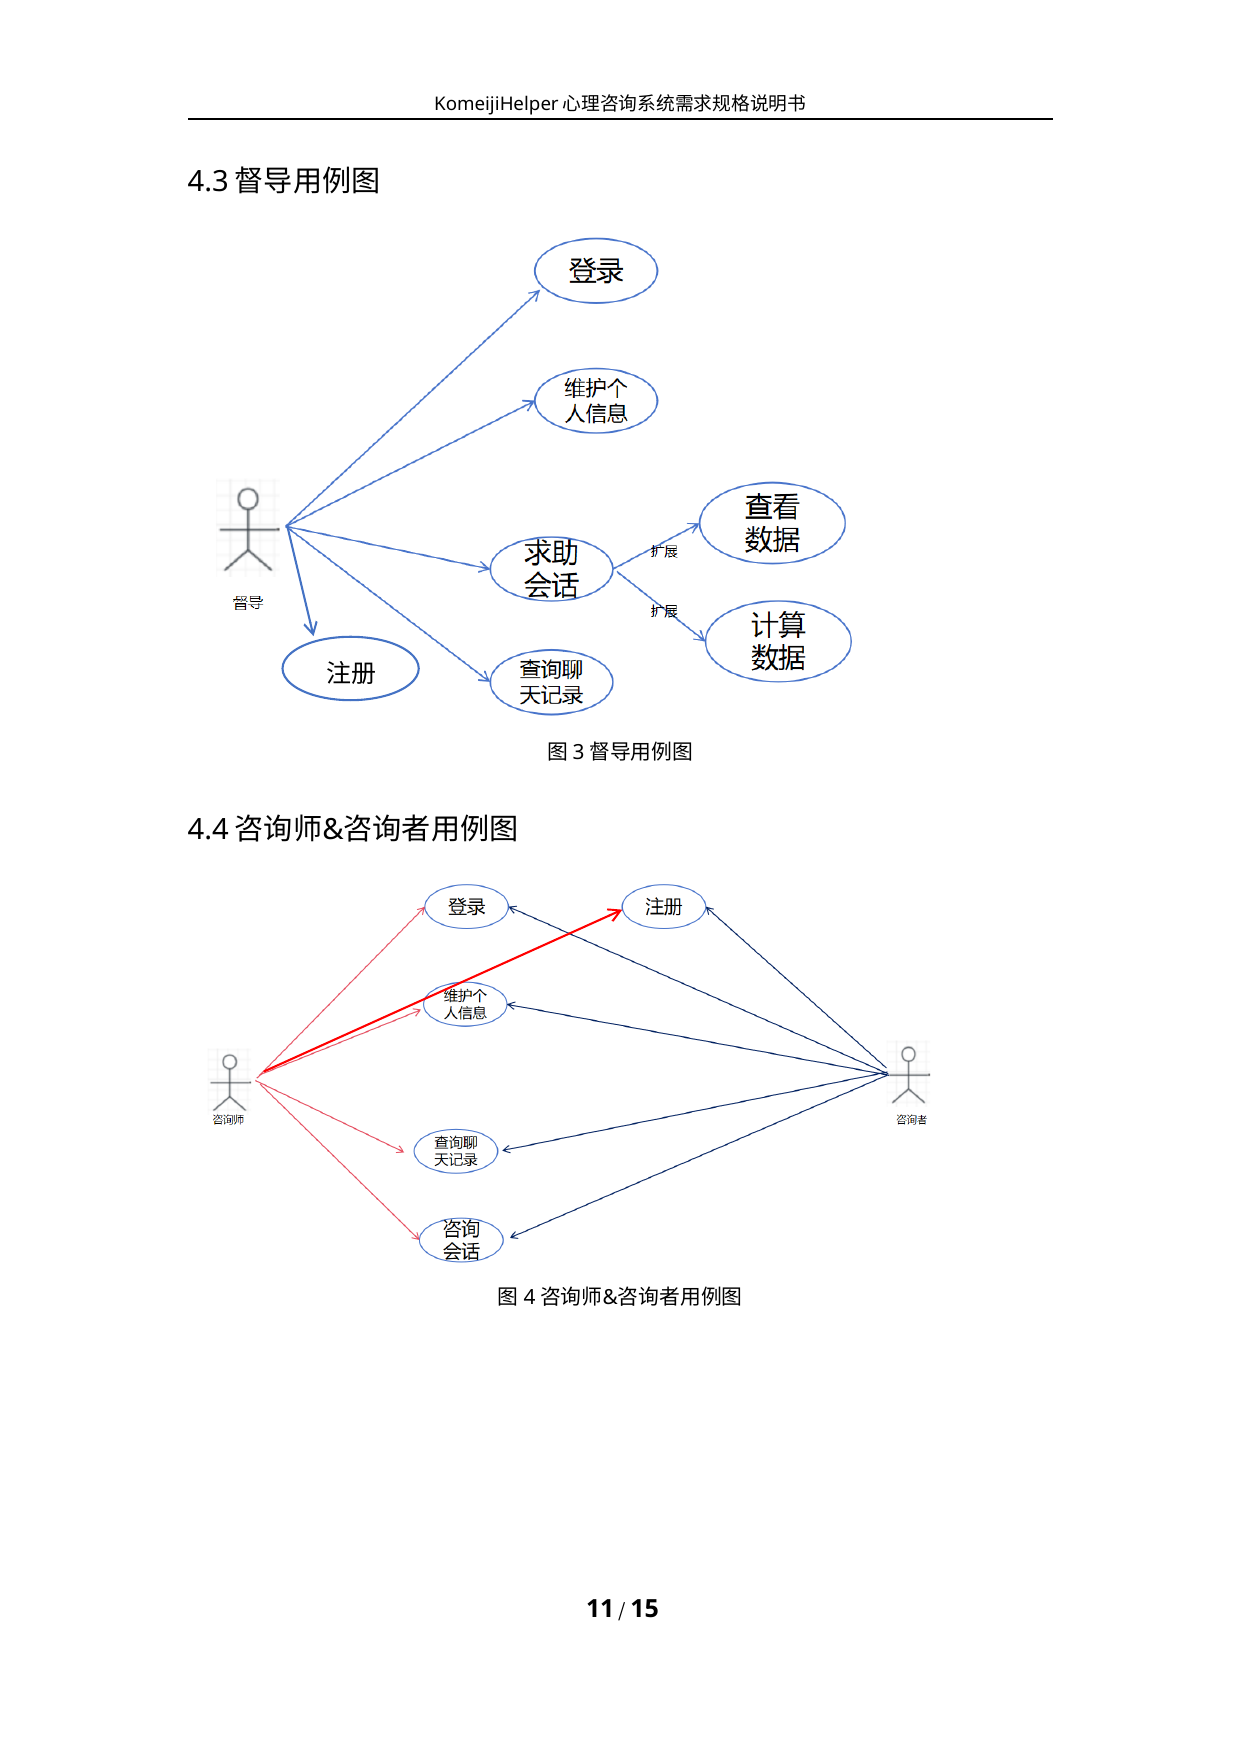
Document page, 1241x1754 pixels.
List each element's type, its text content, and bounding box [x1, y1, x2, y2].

text 图 4 咨询师&咨询者用例图 [187, 1281, 1053, 1311]
subtitle 4.3督导用例图 [187, 157, 1053, 200]
text 图 3 督导用例图 [187, 735, 1053, 765]
picture [187, 233, 867, 729]
picture [187, 881, 949, 1274]
subtitle 4.4咨询师&咨询者用例图 [187, 805, 1053, 848]
